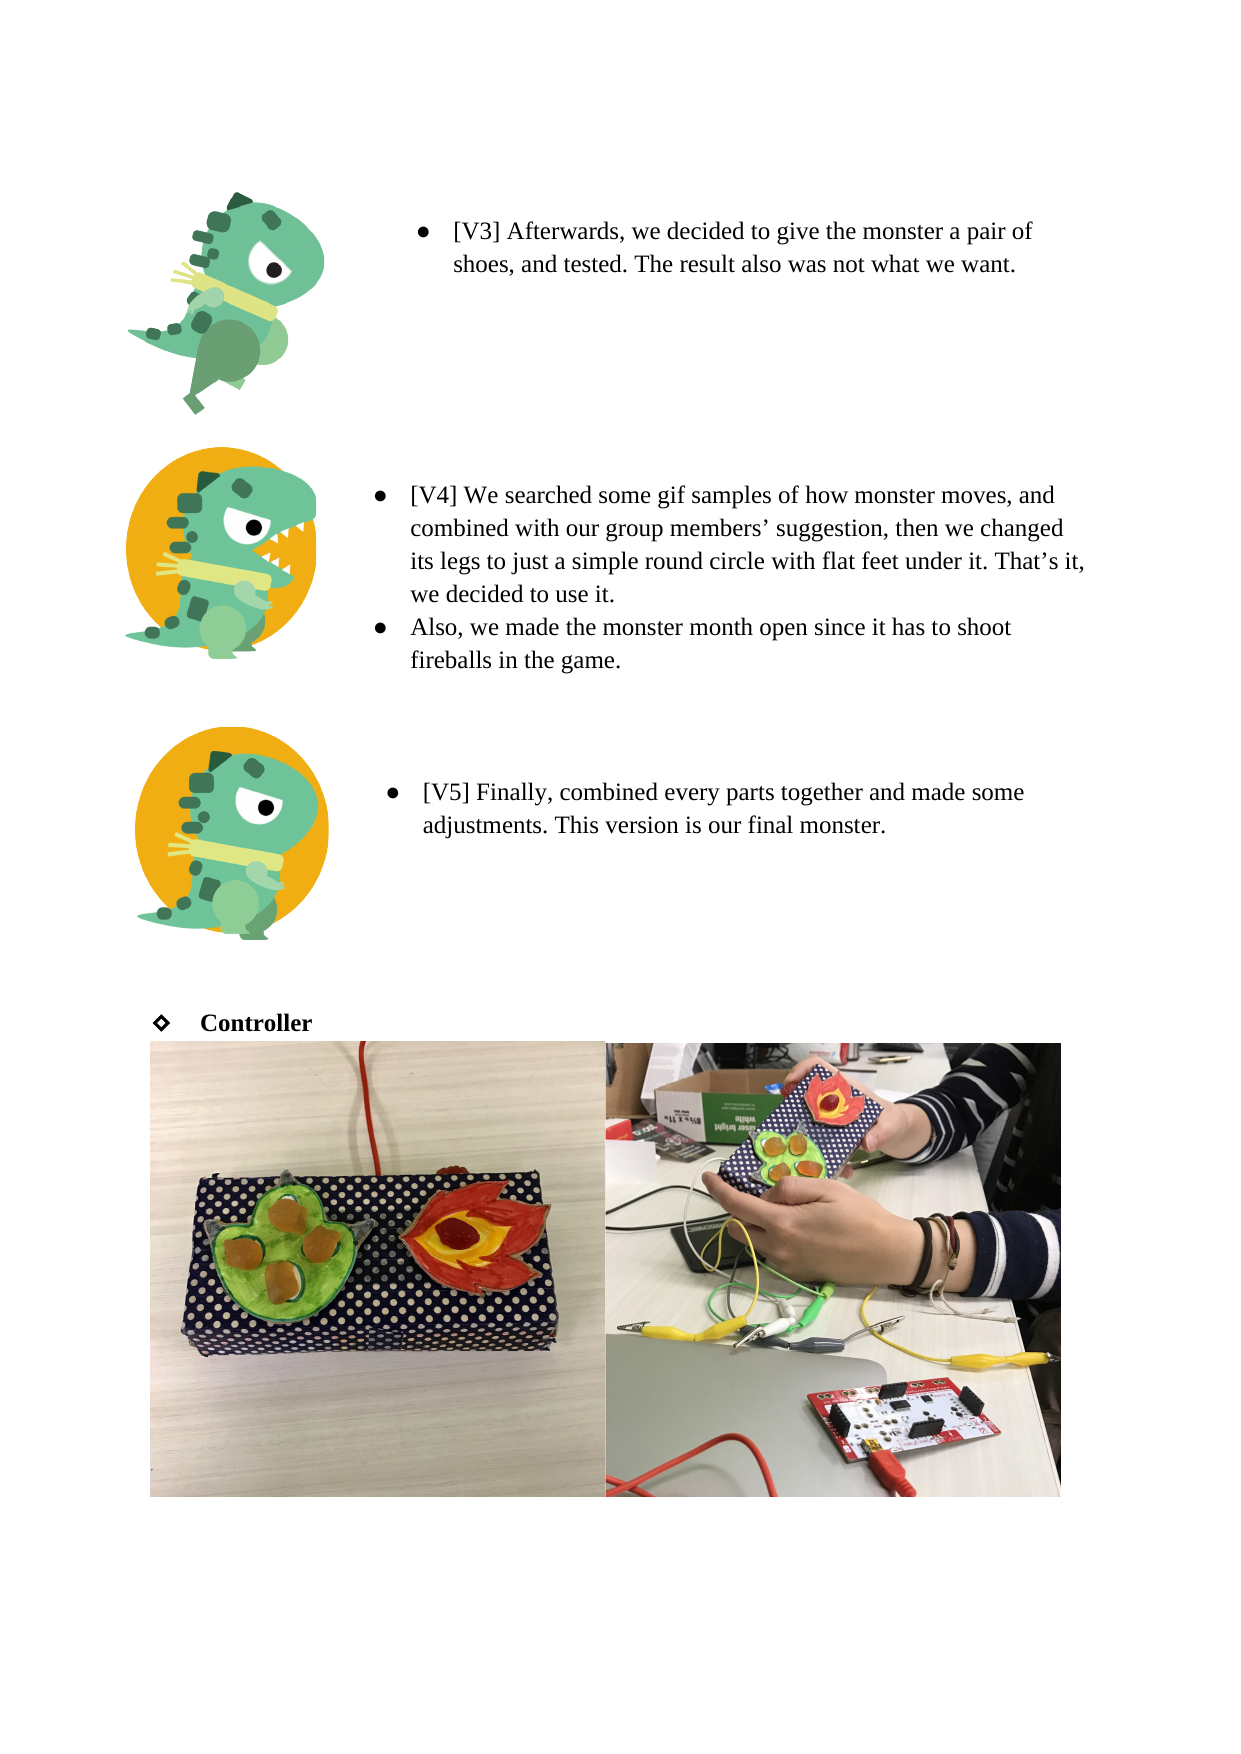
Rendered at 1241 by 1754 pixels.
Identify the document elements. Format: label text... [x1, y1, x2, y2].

picture [134, 727, 329, 961]
list [V5] Finally, combined every parts together and made some adjustments. This version is our final monster. [329, 777, 1090, 839]
list Also, we made the monster month open since it has to shoot fireballs in the game. [317, 612, 1090, 674]
list Controller [150, 1008, 1090, 1037]
list [V4] We searched some gif samples of how monster moves, and combined with our group members’ suggestion, then we changed its legs to just a simple round circle with flat feet under it. That’s it, we decided to use it. [317, 480, 1090, 608]
picture [102, 150, 360, 678]
list [V3] Afterwards, we decided to give the monster a pair of shoes, and tested. The result also was not what we want. [360, 216, 1090, 278]
picture [150, 1041, 1061, 1497]
